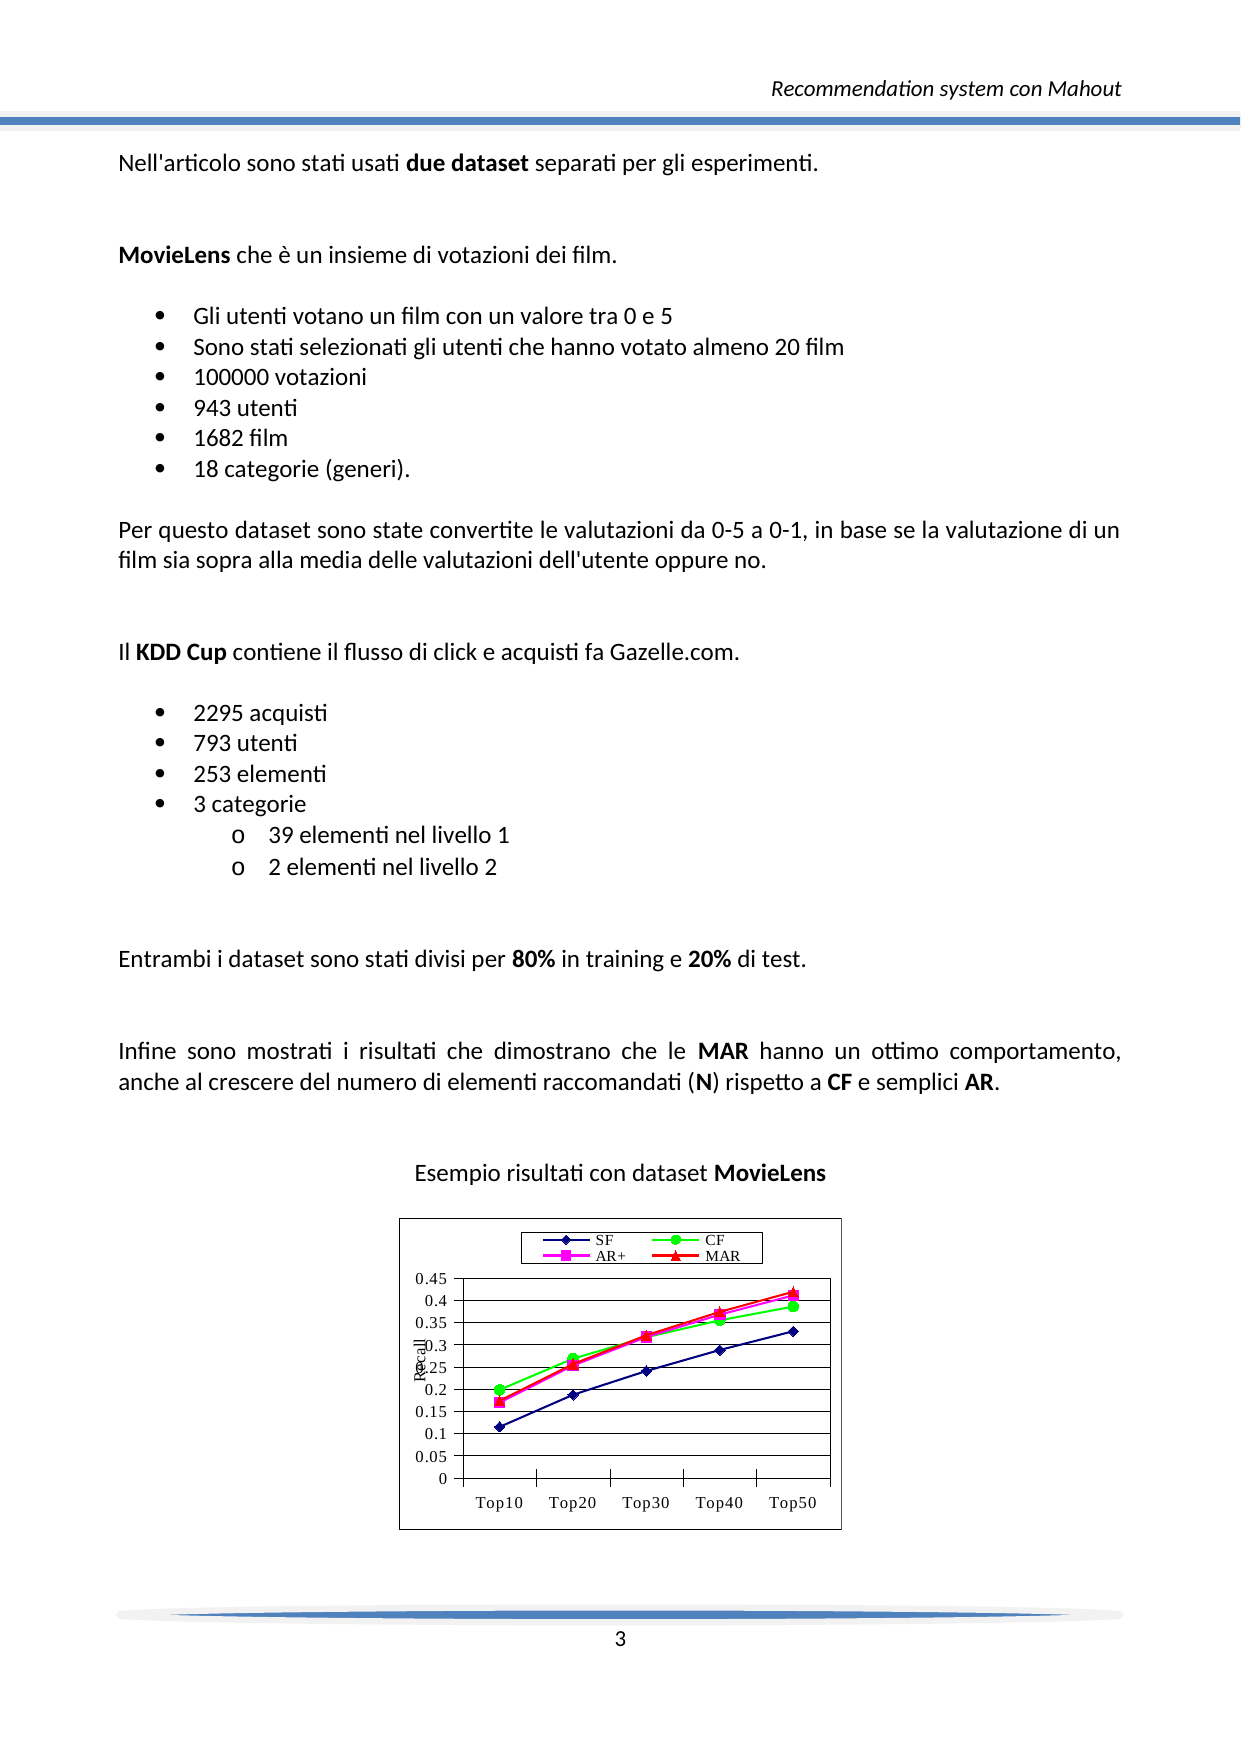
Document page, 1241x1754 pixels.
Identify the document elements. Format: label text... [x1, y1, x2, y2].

list Gli utenti votano un film con un valore tra 0 e 5 [156, 300, 1122, 331]
list 3 categorie [156, 788, 1122, 819]
list 253 elementi [156, 758, 1122, 788]
text Esempio risultati con dataset MovieLens [118, 1157, 1122, 1188]
text Nell'articolo sono stati usati due dataset separati per gli esperimenti. [118, 148, 1122, 178]
list Per questo dataset sono state convertite le valutazioni da 0-5 a 0-1, in base se la valutazione di un film sia sopra alla media delle valutazioni dell'utente oppure no. [118, 514, 1122, 575]
text Infine sono mostrati i risultati che dimostrano che le MAR hanno un ottimo comportamento, anche al crescere del numero di elementi raccomandati (N) rispetto a CF e semplici AR. [118, 1035, 1122, 1096]
list 2295 acquisti [156, 697, 1122, 727]
list 943 utenti [156, 392, 1122, 422]
text Il KDD Cup contiene il flusso di click e acquisti fa Gazelle.com. [118, 636, 1122, 666]
list 2 elementi nel livello 2 [231, 851, 1122, 883]
list 1682 film [156, 422, 1122, 453]
list 18 categorie (generi). [156, 453, 1122, 483]
list 793 utenti [156, 727, 1122, 758]
text Entrambi i dataset sono stati divisi per 80% in training e 20% di test. [118, 944, 1122, 974]
list Sono stati selezionati gli utenti che hanno votato almeno 20 film [156, 331, 1122, 361]
list 39 elementi nel livello 1 [231, 819, 1122, 851]
list 100000 votazioni [156, 361, 1122, 392]
text MovieLens che è un insieme di votazioni dei film. [118, 239, 1122, 270]
